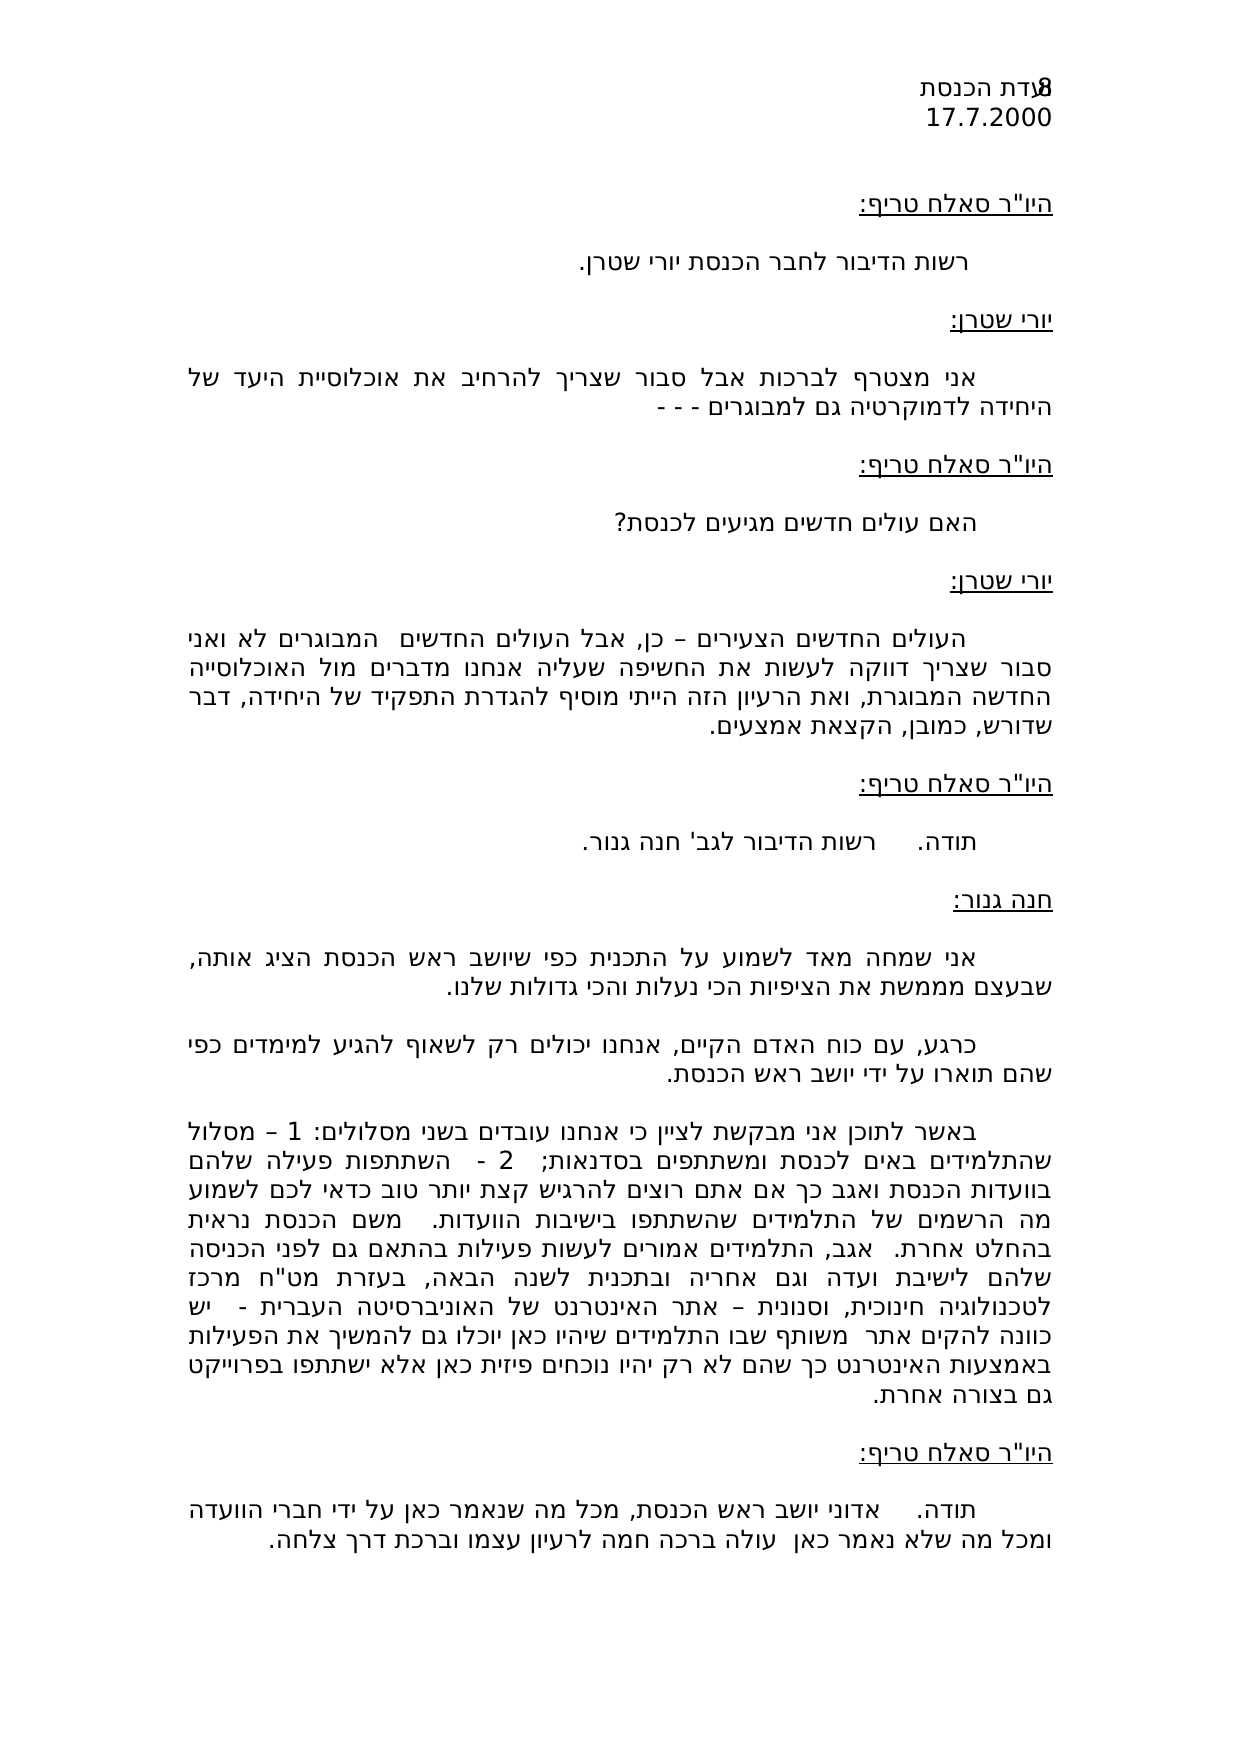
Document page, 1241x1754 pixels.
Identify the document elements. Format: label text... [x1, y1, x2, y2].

text אני מצטרף לברכות אבל סבור שצריך להרחיב את אוכלוסיית היעד של היחידה לדמוקרטיה גם למבוגרים - - - [187, 363, 1053, 421]
text רשות הדיבור לחבר הכנסת יורי שטרן. [187, 247, 1053, 276]
text אני שמחה מאד לשמוע על התכנית כפי שיושב ראש הכנסת הציג אותה, שבעצם מממשת את הציפיות הכי נעלות והכי גדולות שלנו. [187, 943, 1053, 1001]
text היו"ר סאלח טריף: [187, 189, 1053, 218]
text באשר לתוכן אני מבקשת לציין כי אנחנו עובדים בשני מסלולים: 1 – מסלול שהתלמידים באים לכנסת ומשתתפים בסדנאות; 2 - השתתפות פעילה שלהם בוועדות הכנסת ואגב כך אם אתם רוצים להרגיש קצת יותר טוב כדאי לכם לשמוע מה הרשמים של התלמידים שהשתתפו בישיבות הוועדות. משם הכנסת נראית בהחלט אחרת. אגב, התלמידים אמורים לעשות פעילות בהתאם גם לפני הכניסה שלהם לישיבת ועדה וגם אחריה ובתכנית לשנה הבאה, בעזרת מט"ח מרכז לטכנולוגיה חינוכית, וסנונית – אתר האינטרנט של האוניברסיטה העברית - יש כוונה להקים אתר משותף שבו התלמידים שיהיו כאן יוכלו גם להמשיך את הפעילות באמצעות האינטרנט כך שהם לא רק יהיו נוכחים פיזית כאן אלא ישתתפו בפרוייקט גם בצורה אחרת. [187, 1117, 1053, 1409]
text יורי שטרן: [187, 305, 1053, 334]
text היו"ר סאלח טריף: [187, 450, 1053, 479]
text האם עולים חדשים מגיעים לכנסת? [187, 508, 1053, 537]
text חנה גנור: [187, 885, 1053, 914]
text יורי שטרן: [187, 566, 1053, 595]
text העולים החדשים הצעירים – כן, אבל העולים החדשים המבוגרים לא ואני סבור שצריך דווקה לעשות את החשיפה שעליה אנחנו מדברים מול האוכלוסייה החדשה המבוגרת, ואת הרעיון הזה הייתי מוסיף להגדרת התפקיד של היחידה, דבר שדורש, כמובן, הקצאת אמצעים. [187, 624, 1053, 741]
text תודה. רשות הדיבור לגב' חנה גנור. [187, 827, 1053, 856]
text היו"ר סאלח טריף: [187, 769, 1053, 798]
text היו"ר סאלח טריף: [187, 1438, 1053, 1467]
text כרגע, עם כוח האדם הקיים, אנחנו יכולים רק לשאוף להגיע למימדים כפי שהם תוארו על ידי יושב ראש הכנסת. [187, 1030, 1053, 1088]
text תודה. אדוני יושב ראש הכנסת, מכל מה שנאמר כאן על ידי חברי הוועדה ומכל מה שלא נאמר כאן עולה ברכה חמה לרעיון עצמו וברכת דרך צלחה. [187, 1496, 1053, 1554]
